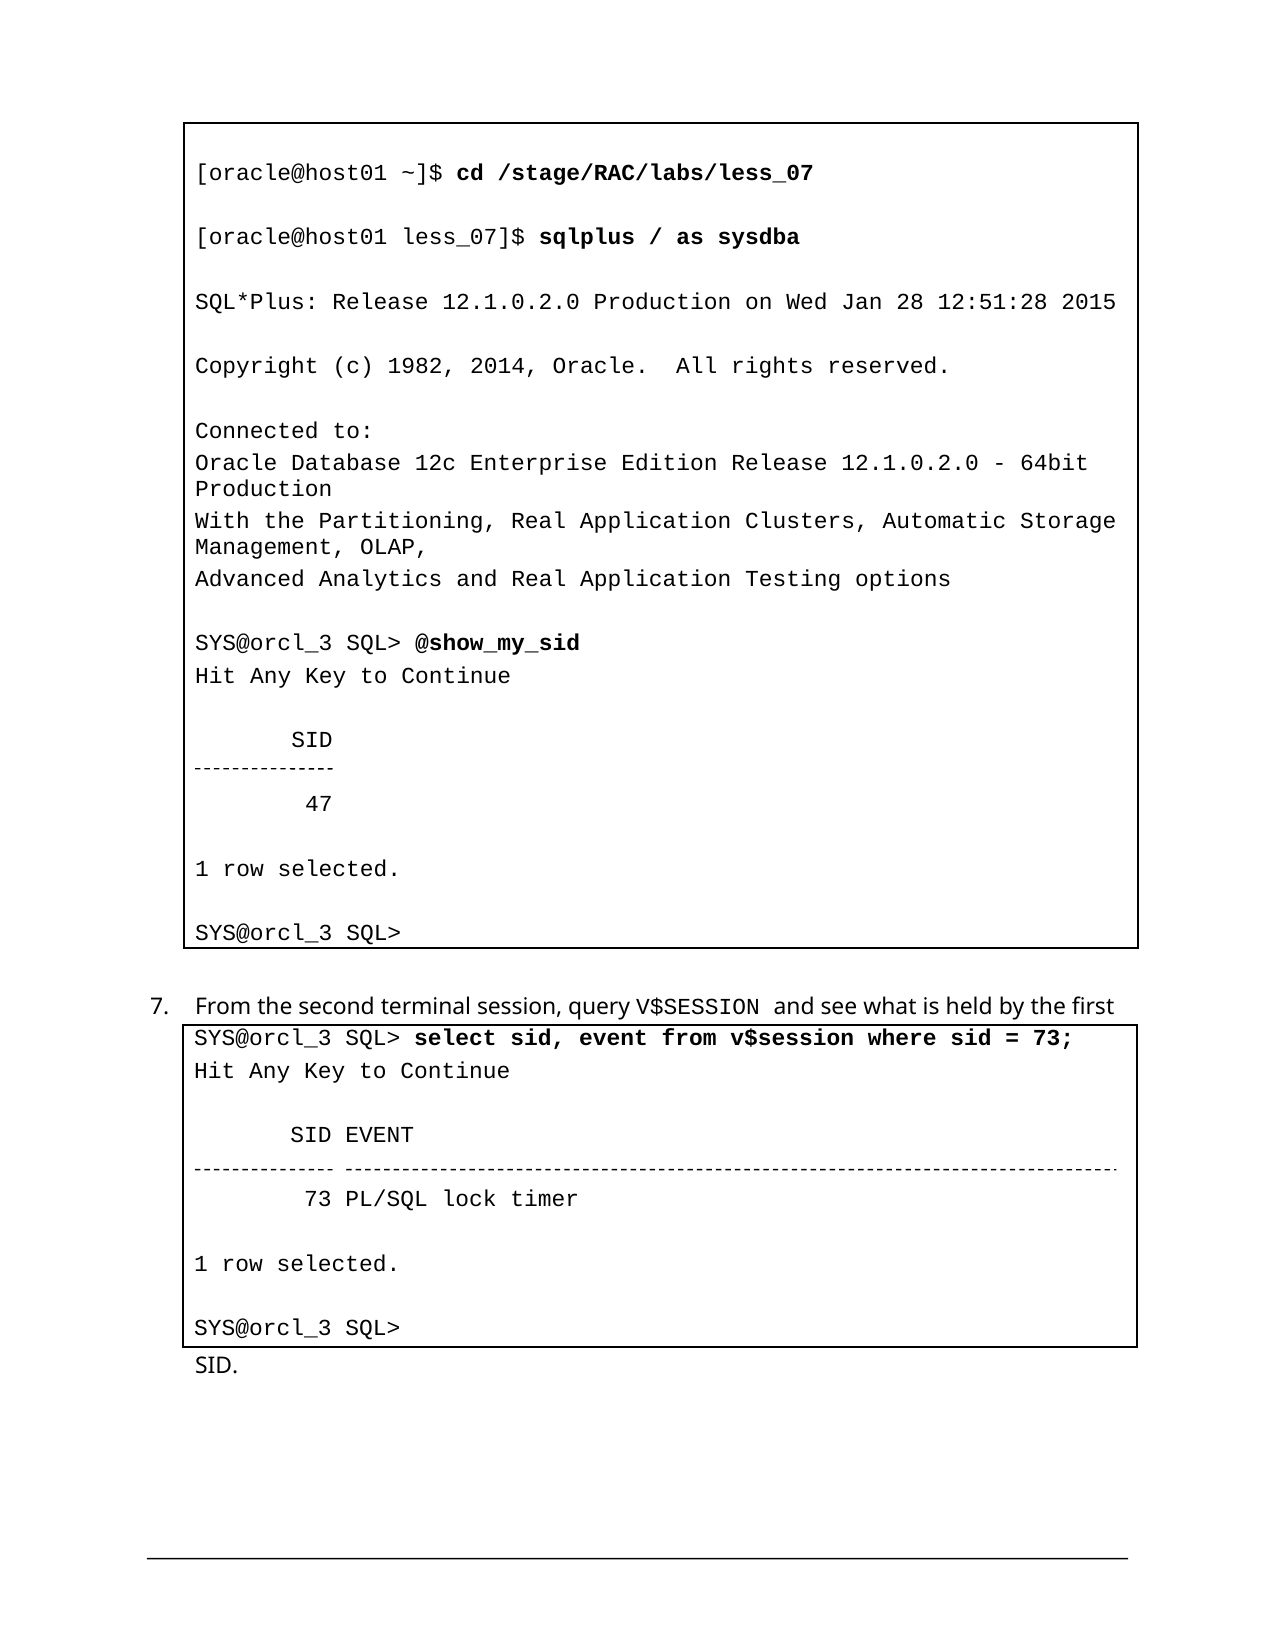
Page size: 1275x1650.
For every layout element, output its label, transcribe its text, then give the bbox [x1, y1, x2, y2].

list From the second terminal session, query V$SESSION and see what is held by the first SID. [150, 989, 1150, 1380]
